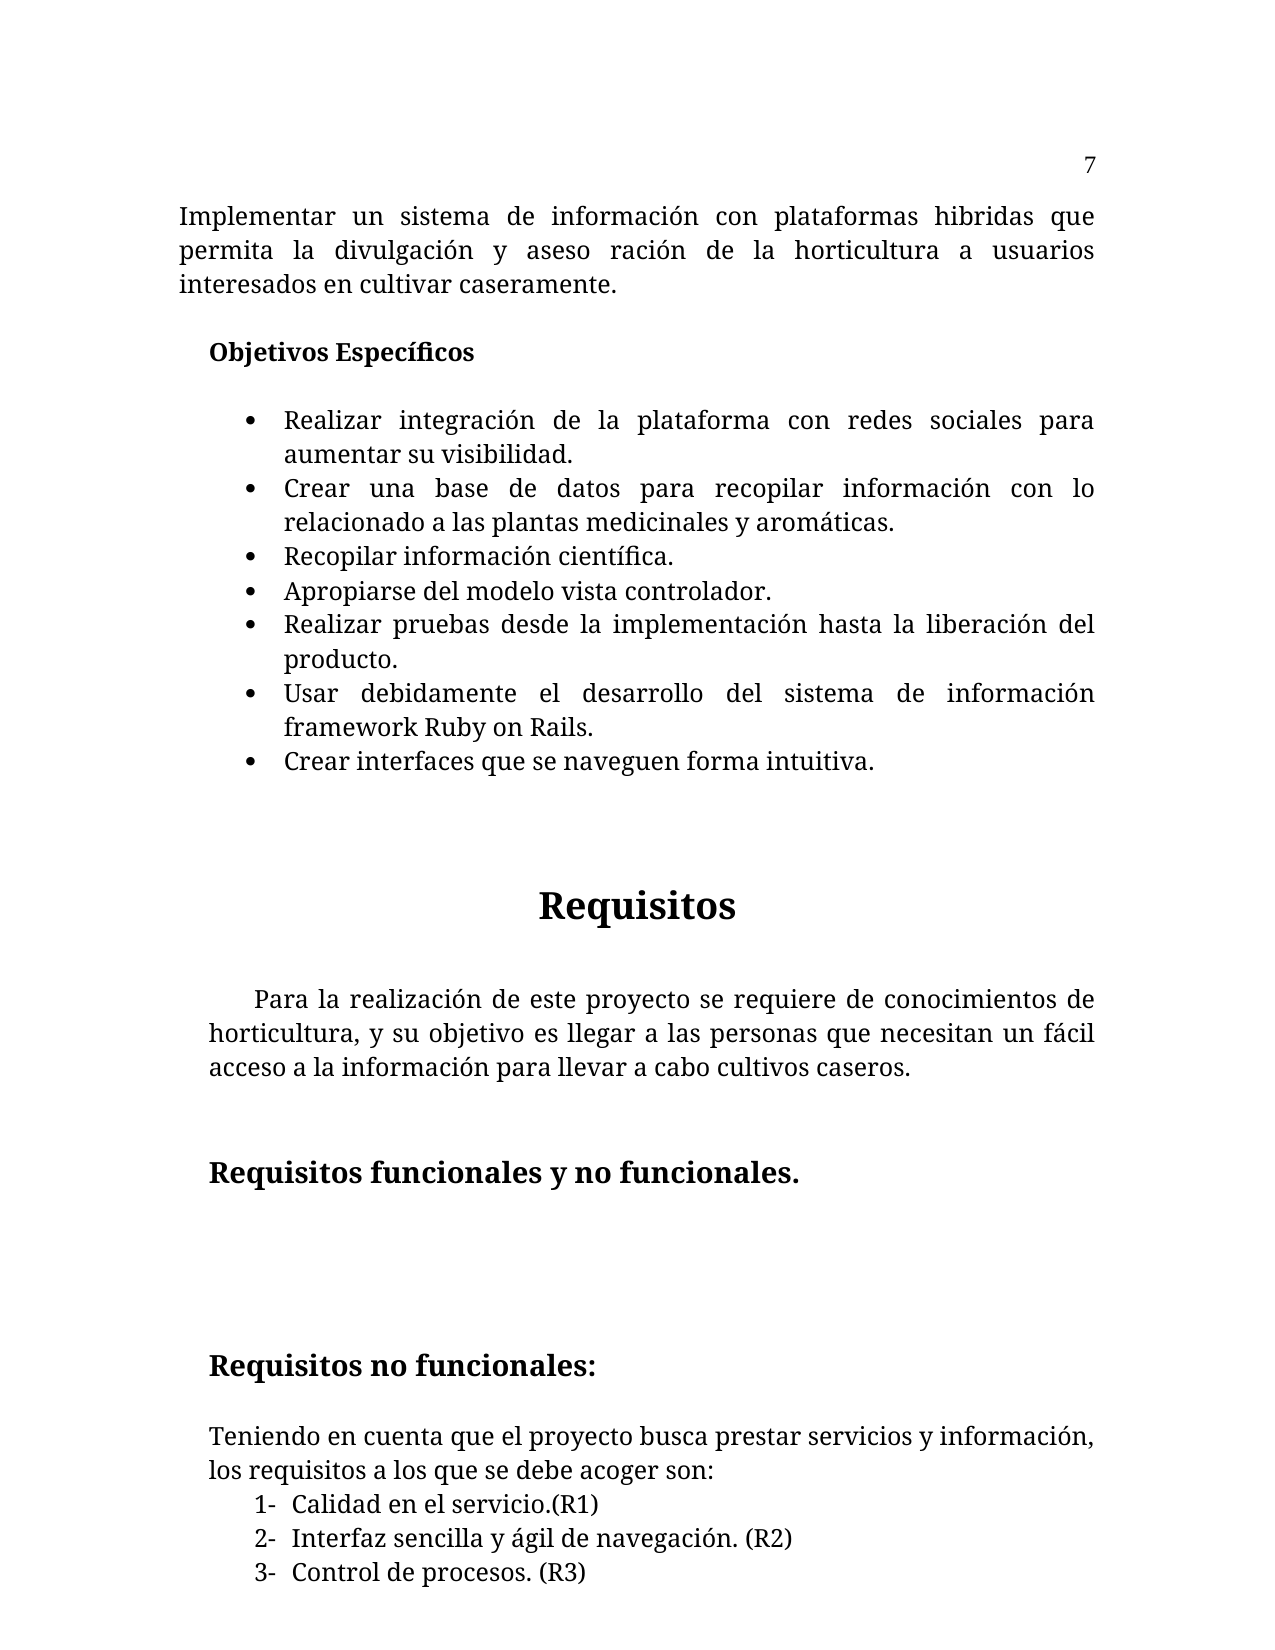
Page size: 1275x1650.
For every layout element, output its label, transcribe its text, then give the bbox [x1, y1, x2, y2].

list Recopilar información científica. [246, 539, 1096, 573]
list Usar debidamente el desarrollo del sistema de información framework Ruby on Rails. [246, 675, 1096, 743]
subtitle Requisitos [179, 879, 1096, 931]
list Realizar integración de la plataforma con redes sociales para aumentar su visibilidad. [246, 403, 1096, 471]
list Crear interfaces que se naveguen forma intuitiva. [246, 743, 1096, 777]
subtitle Requisitos funcionales y no funcionales. [208, 1152, 1096, 1192]
text Teniendo en cuenta que el proyecto busca prestar servicios y información, los requisitos a los que se debe acoger son: [208, 1418, 1096, 1487]
list Interfaz sencilla y ágil de navegación. (R2) [254, 1521, 1096, 1555]
list Realizar pruebas desde la implementación hasta la liberación del producto. [246, 607, 1096, 675]
list Calidad en el servicio.(R1) [254, 1487, 1096, 1521]
subtitle Requisitos no funcionales: [208, 1345, 1096, 1384]
list Crear una base de datos para recopilar información con lo relacionado a las plantas medicinales y aromáticas. [246, 471, 1096, 539]
text Para la realización de este proyecto se requiere de conocimientos de horticultura, y su objetivo es llegar a las personas que necesitan un fácil acceso a la información para llevar a cabo cultivos caseros. [208, 982, 1096, 1084]
text Implementar un sistema de información con plataformas hibridas que permita la divulgación y aseso ración de la horticultura a usuarios interesados en cultivar caseramente. [179, 198, 1096, 301]
list Control de procesos. (R3) [254, 1555, 1096, 1589]
subtitle Objetivos Específicos [208, 335, 1096, 369]
list Apropiarse del modelo vista controlador. [246, 573, 1096, 607]
